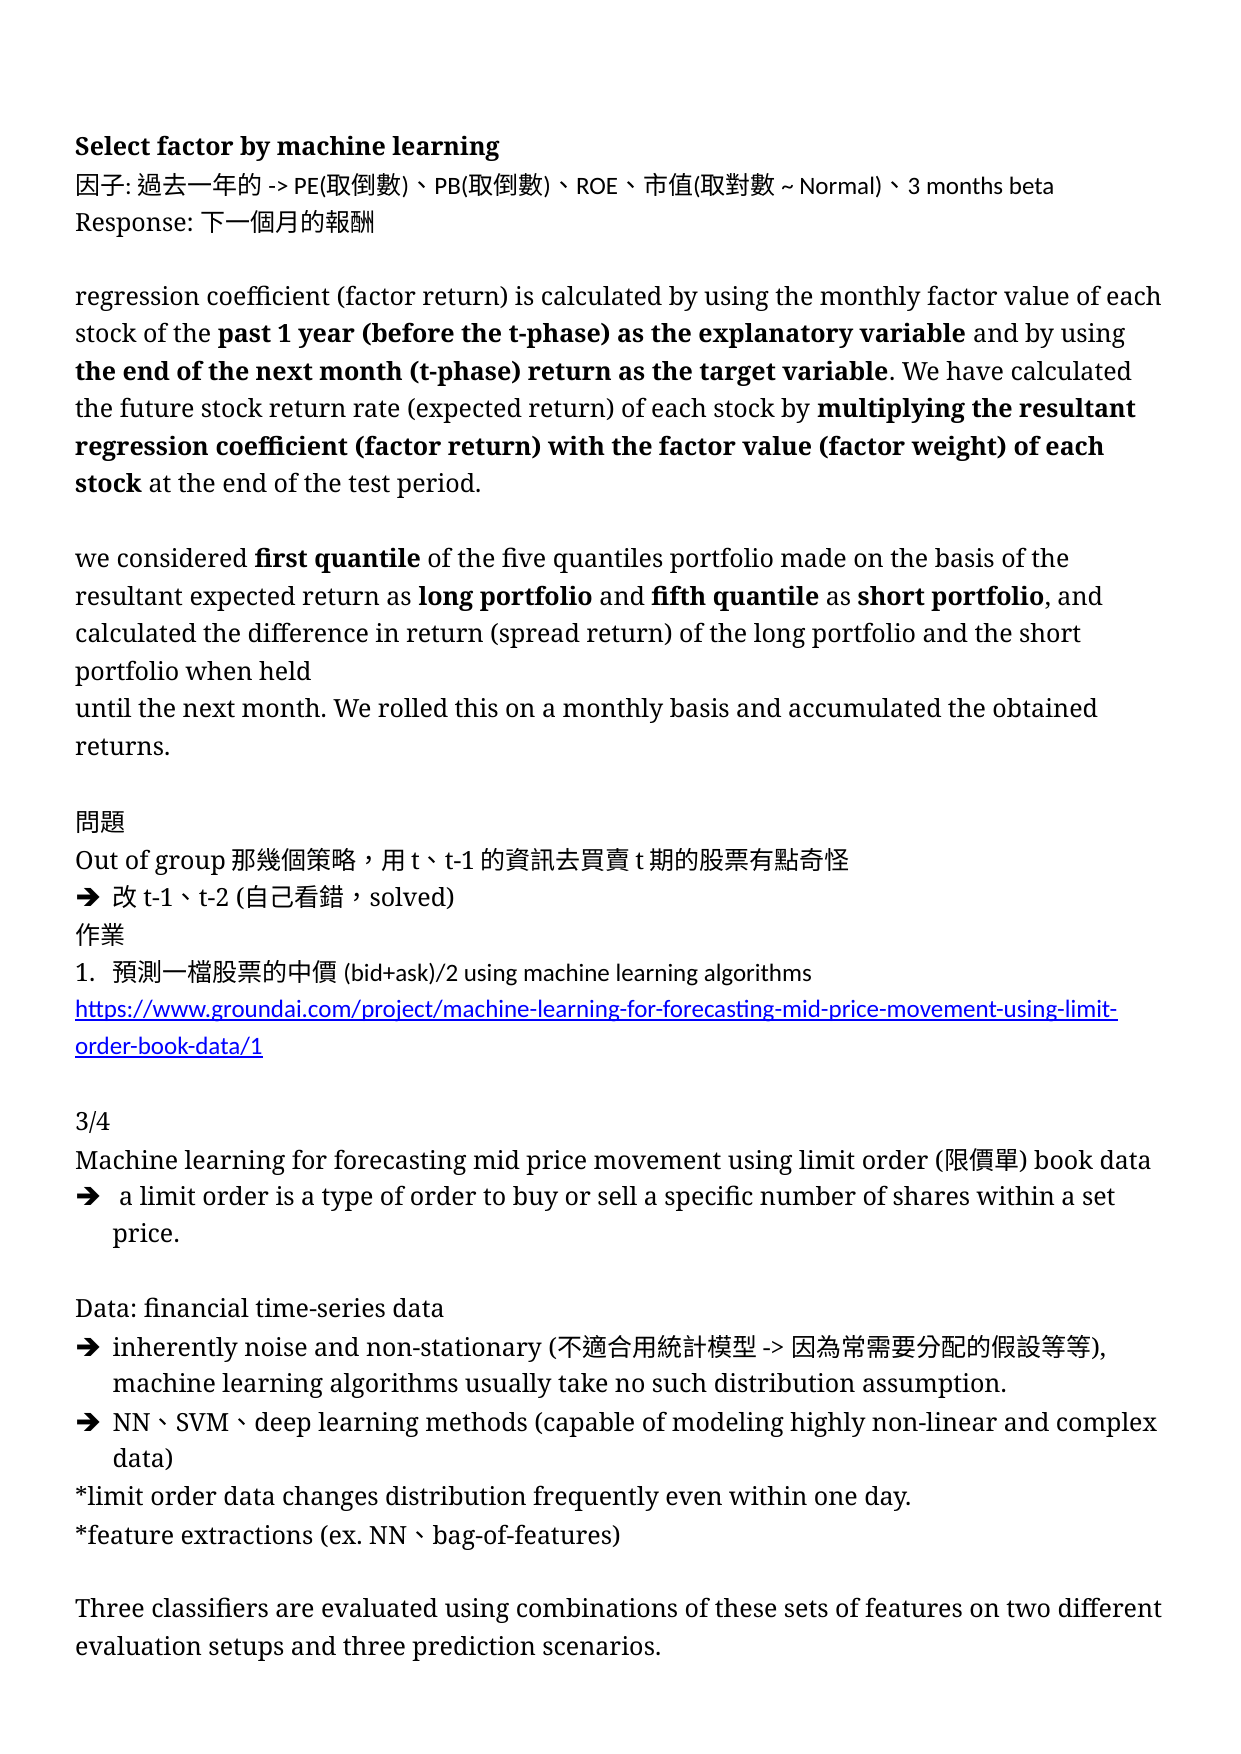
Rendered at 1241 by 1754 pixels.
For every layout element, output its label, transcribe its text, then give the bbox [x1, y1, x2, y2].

text we considered first quantile of the five quantiles portfolio made on the basis of the resultant expected return as long portfolio and fifth quantile as short portfolio, and calculated the difference in return (spread return) of the long portfolio and the short portfolio when held [75, 539, 1165, 689]
text 問題 [75, 802, 1165, 839]
text regression coefficient (factor return) is calculated by using the monthly factor value of each stock of the past 1 year (before the t-phase) as the explanatory variable and by using the end of the next month (t-phase) return as the target variable. We have calculated the future stock return rate (expected return) of each stock by multiplying the resultant regression coefficient (factor return) with the factor value (factor weight) of each stock at the end of the test period. [75, 277, 1165, 502]
text *limit order data changes distribution frequently even within one day. [75, 1477, 1165, 1514]
list inherently noise and non-stationary (不適合用統計模型 -> 因為常需要分配的假設等等), machine learning algorithms usually take no such distribution assumption. [75, 1327, 1165, 1402]
text Out of group那幾個策略，用t、t-1的資訊去買賣t期的股票有點奇怪 [75, 839, 1165, 877]
text Machine learning for forecasting mid price movement using limit order (限價單) book data [75, 1139, 1165, 1177]
text 作業 [75, 914, 1165, 952]
list 改 t-1、t-2 (自己看錯，solved) [75, 877, 1165, 914]
text 因子: 過去一年的 -> PE(取倒數)、PB(取倒數)、ROE、市值(取對數 ~ Normal)、3 months beta [75, 164, 1165, 202]
text *feature extractions (ex. NN、bag-of-features) [75, 1514, 1165, 1552]
text Data: financial time-series data [75, 1289, 1165, 1327]
text until the next month. We rolled this on a monthly basis and accumulated the obtained returns. [75, 689, 1165, 764]
text https://www.groundai.com/project/machine-learning-for-forecasting-mid-price-movement-using-limit-order-book-data/1 [75, 989, 1165, 1064]
text 3/4 [75, 1102, 1165, 1139]
text Three classifiers are evaluated using combinations of these sets of features on two different evaluation setups and three prediction scenarios. [75, 1589, 1165, 1664]
list 預測一檔股票的中價 (bid+ask)/2 using machine learning algorithms [75, 952, 1165, 989]
list a limit order is a type of order to buy or sell a specific number of shares within a set price. [75, 1177, 1165, 1252]
list NN、SVM、deep learning methods (capable of modeling highly non-linear and complex data) [75, 1402, 1165, 1477]
text Select factor by machine learning [75, 127, 1165, 164]
text Response: 下一個月的報酬 [75, 202, 1165, 239]
